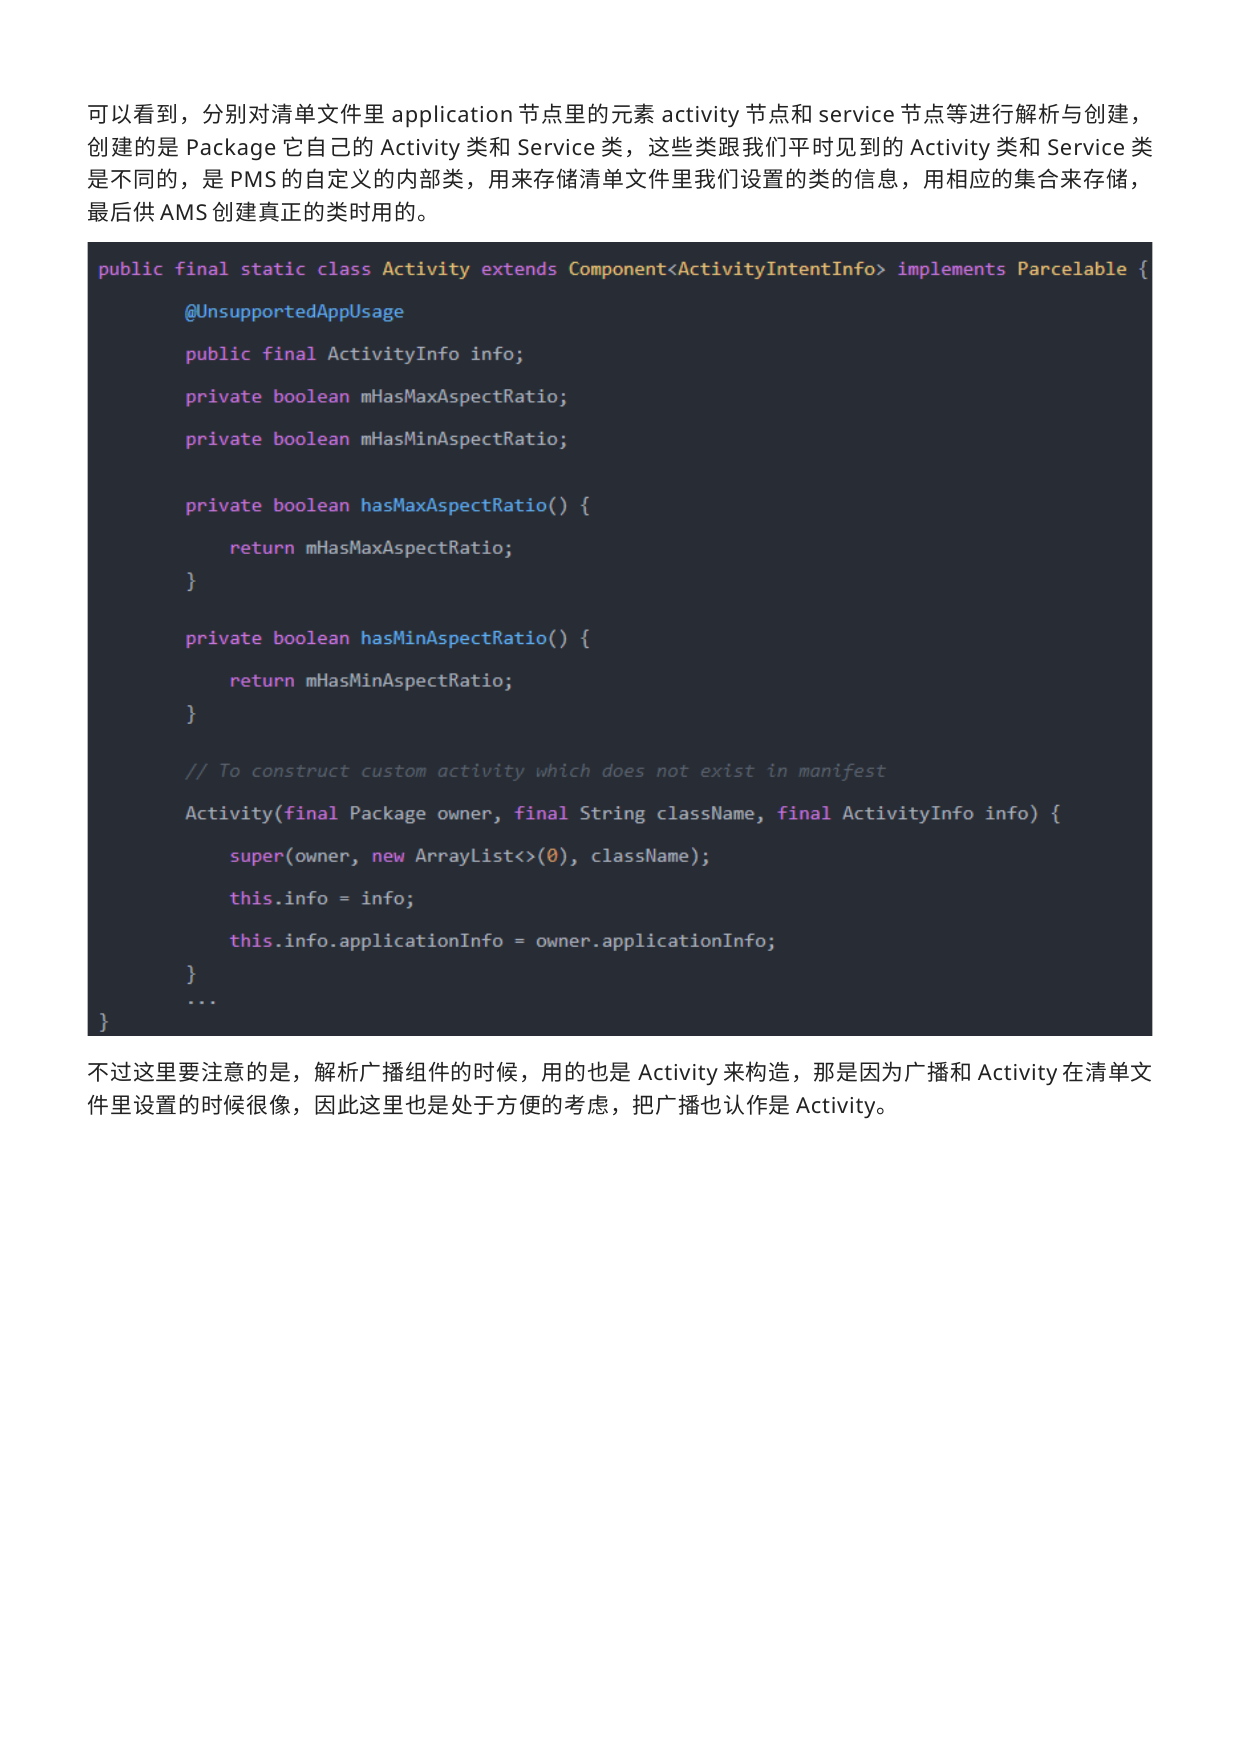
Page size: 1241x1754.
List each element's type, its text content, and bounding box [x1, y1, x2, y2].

text 不过这里要注意的是，解析广播组件的时候，用的也是Activity来构造，那是因为广播和Activity在清单文件里设置的时候很像，因此这里也是处于方便的考虑，把广播也认作是Activity。 [87, 1036, 1153, 1120]
text 可以看到，分别对清单文件里application节点里的元素activity节点和service节点等进行解析与创建，创建的是Package它自己的Activity类和Service类，这些类跟我们平时见到的Activity类和Service类是不同的，是PMS的自定义的内部类，用来存储清单文件里我们设置的类的信息，用相应的集合来存储，最后供AMS创建真正的类时用的。 [87, 97, 1153, 227]
picture [87, 242, 1153, 1036]
